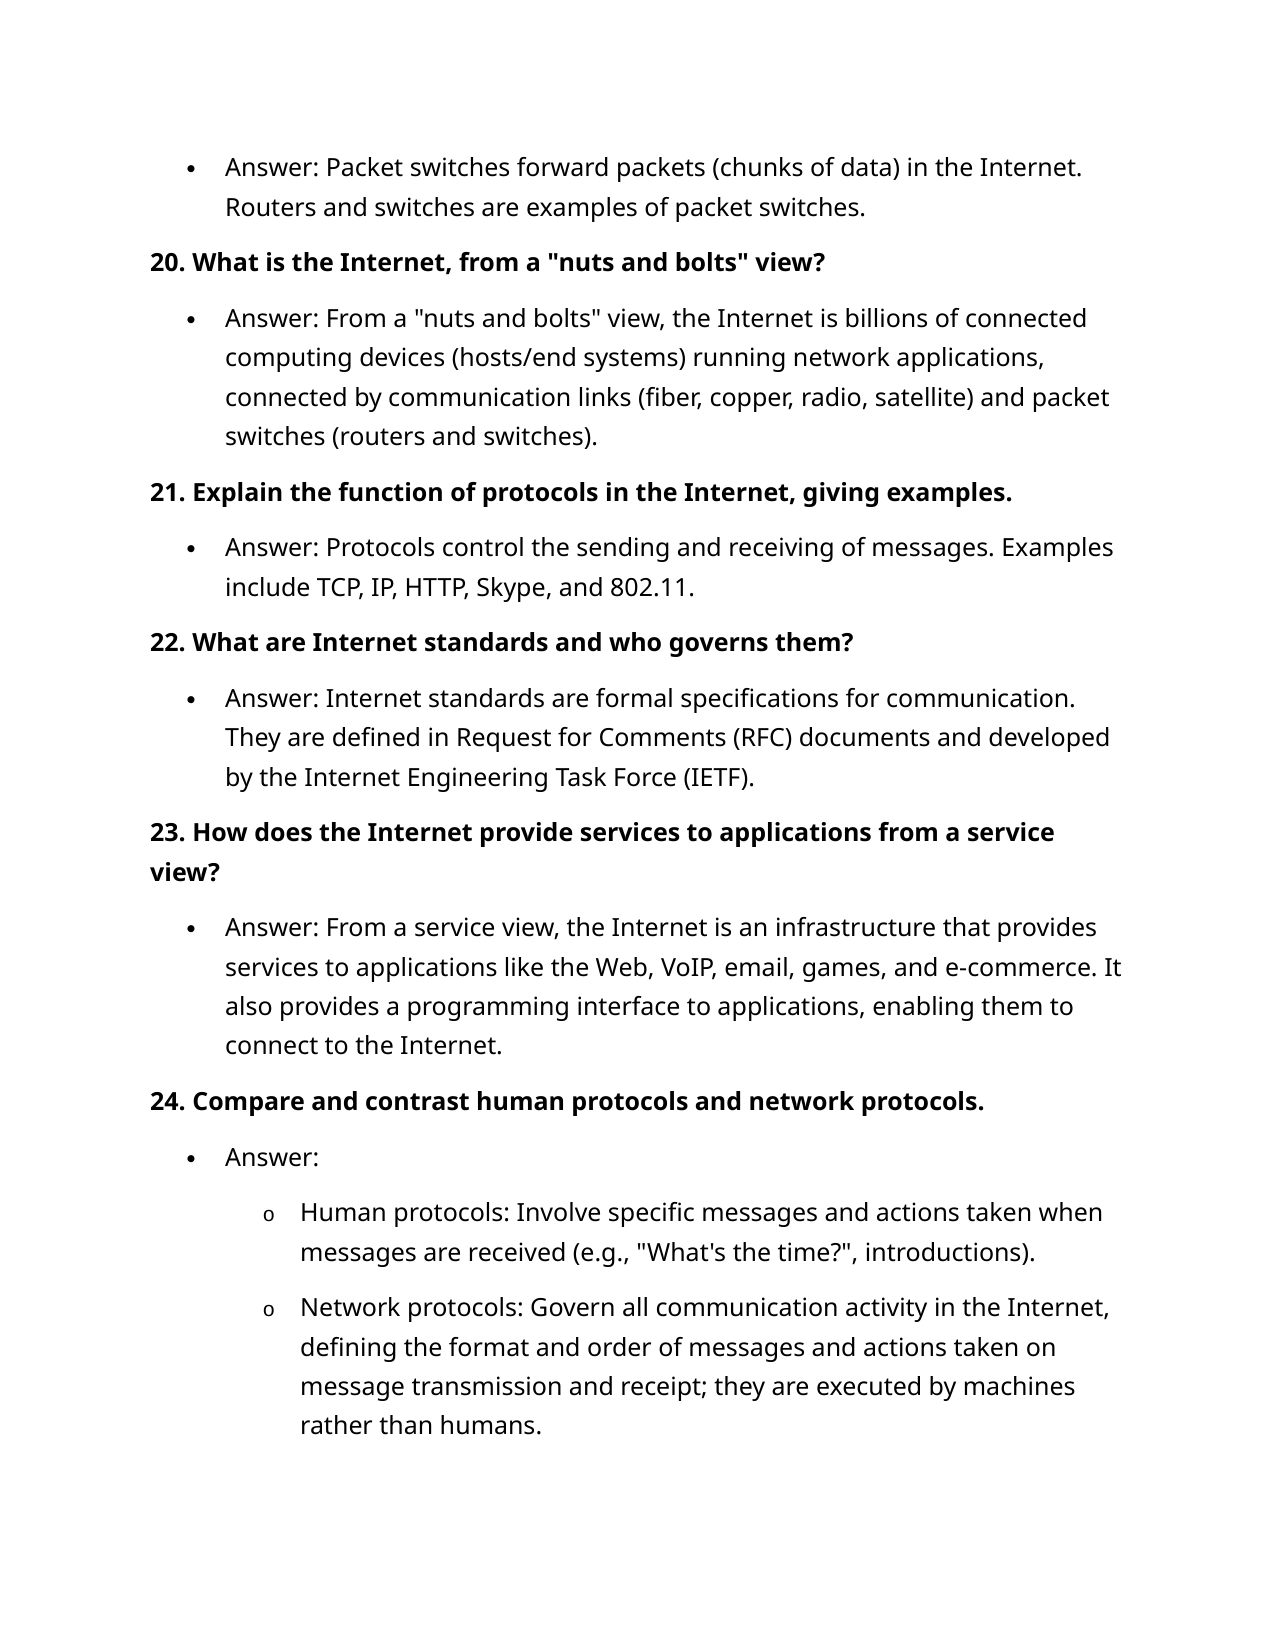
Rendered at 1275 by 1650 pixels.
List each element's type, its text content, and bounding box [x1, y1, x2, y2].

list Answer: From a service view, the Internet is an infrastructure that provides services to applications like the Web, VoIP, email, games, and e-commerce. It also provides a programming interface to applications, enabling them to connect to the Internet. [187, 910, 1125, 1062]
text 20. What is the Internet, from a "nuts and bolts" view? [150, 245, 1125, 279]
text 22. What are Internet standards and who governs them? [150, 625, 1125, 659]
text 21. Explain the function of protocols in the Internet, giving examples. [150, 474, 1125, 508]
list Answer: Internet standards are formal specifications for communication. They are defined in Request for Comments (RFC) documents and developed by the Internet Engineering Task Force (IETF). [187, 681, 1125, 793]
text 23. How does the Internet provide services to applications from a service view? [150, 815, 1125, 888]
list Answer: Protocols control the sending and receiving of messages. Examples include TCP, IP, HTTP, Skype, and 802.11. [187, 530, 1125, 603]
list Network protocols: Govern all communication activity in the Internet, defining the format and order of messages and actions taken on message transmission and receipt; they are executed by machines rather than humans. [262, 1290, 1125, 1442]
list Answer: From a "nuts and bolts" view, the Internet is billions of connected computing devices (hosts/end systems) running network applications, connected by communication links (fiber, copper, radio, satellite) and packet switches (routers and switches). [187, 301, 1125, 452]
list Answer: [187, 1139, 1125, 1173]
list Answer: Packet switches forward packets (chunks of data) in the Internet. Routers and switches are examples of packet switches. [187, 150, 1125, 223]
list Human protocols: Involve specific messages and actions taken when messages are received (e.g., "What's the time?", introductions). [262, 1195, 1125, 1268]
text 24. Compare and contrast human protocols and network protocols. [150, 1083, 1125, 1117]
